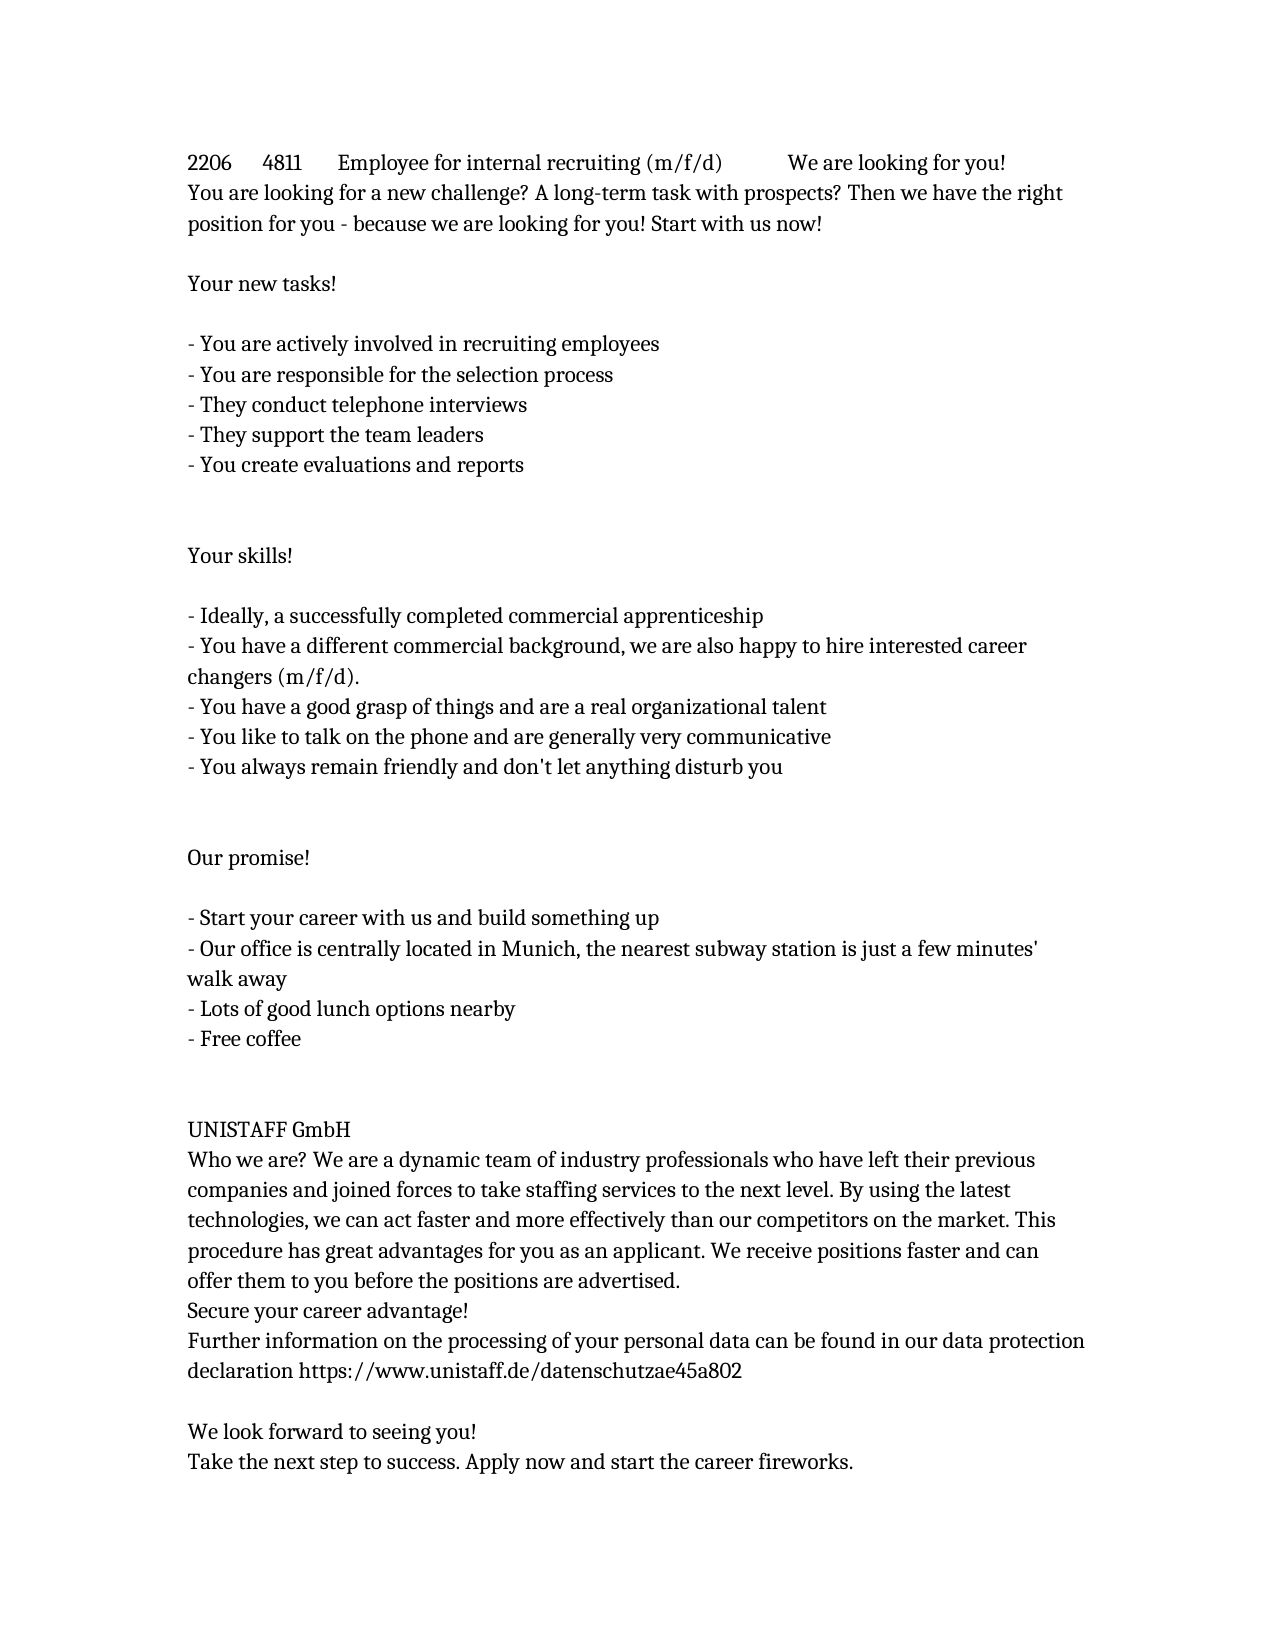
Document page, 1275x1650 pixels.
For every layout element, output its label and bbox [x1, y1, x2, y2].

text [187, 150, 1087, 1475]
